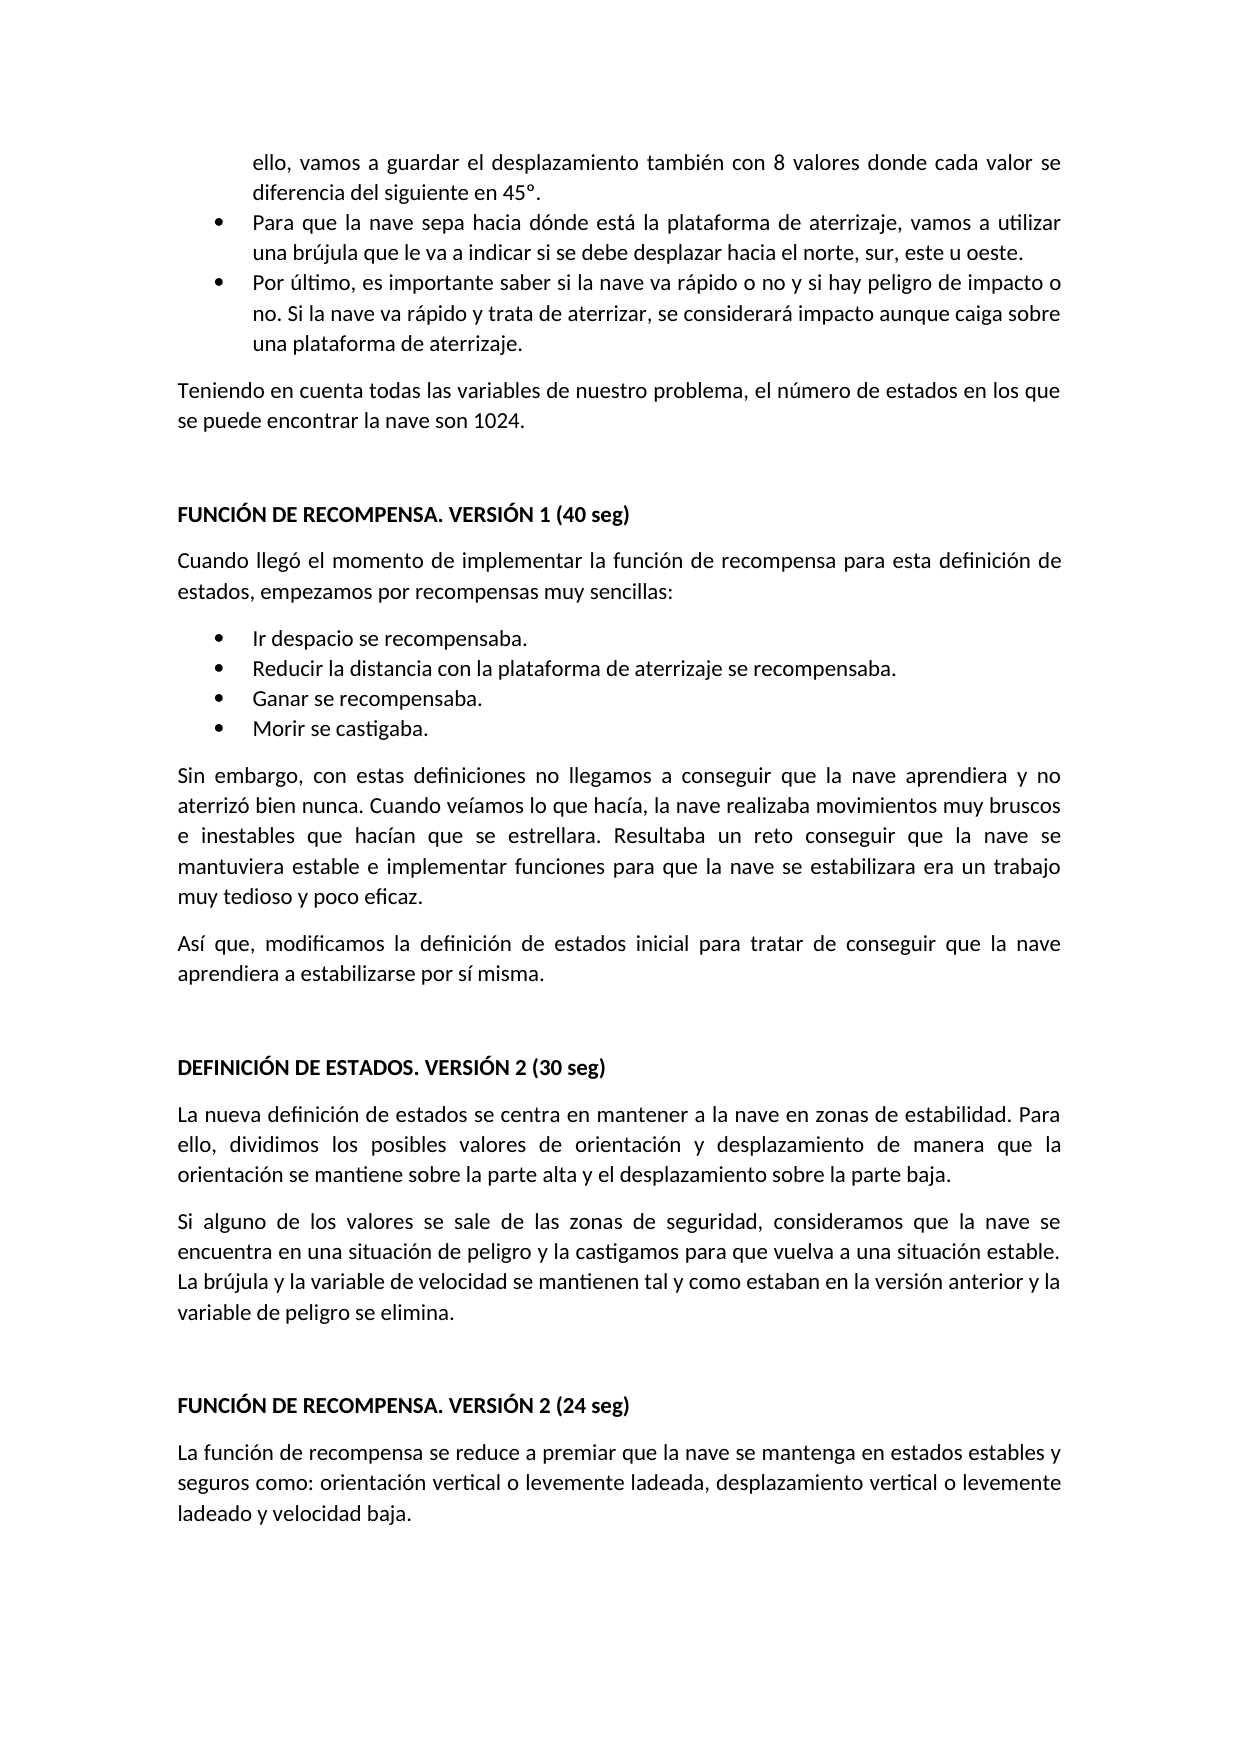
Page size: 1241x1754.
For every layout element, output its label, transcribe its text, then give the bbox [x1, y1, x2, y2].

text Sin embargo, con estas definiciones no llegamos a conseguir que la nave aprendiera y no aterrizó bien nunca. Cuando veíamos lo que hacía, la nave realizaba movimientos muy bruscos e inestables que hacían que se estrellara. Resultaba un reto conseguir que la nave se mantuviera estable e implementar funciones para que la nave se estabilizara era un trabajo muy tedioso y poco eficaz. [177, 761, 1063, 910]
list Ir despacio se recompensaba. [215, 624, 1063, 652]
text Así que, modificamos la definición de estados inicial para tratar de conseguir que la nave aprendiera a estabilizarse por sí misma. [177, 929, 1063, 987]
text FUNCIÓN DE RECOMPENSA. VERSIÓN 2 (24 seg) [177, 1391, 1063, 1419]
text DEFINICIÓN DE ESTADOS. VERSIÓN 2 (30 seg) [177, 1053, 1063, 1081]
list Por último, es importante saber si la nave va rápido o no y si hay peligro de impacto o no. Si la nave va rápido y trata de aterrizar, se considerará impacto aunque caiga sobre una plataforma de aterrizaje. [215, 268, 1063, 357]
text La función de recompensa se reduce a premiar que la nave se mantenga en estados estables y seguros como: orientación vertical o levemente ladeada, desplazamiento vertical o levemente ladeado y velocidad baja. [177, 1438, 1063, 1527]
list Reducir la distancia con la plataforma de aterrizaje se recompensaba. [215, 654, 1063, 682]
list Ganar se recompensaba. [215, 684, 1063, 712]
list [215, 148, 1063, 206]
text Teniendo en cuenta todas las variables de nuestro problema, el número de estados en los que se puede encontrar la nave son 1024. [177, 376, 1063, 434]
list Para que la nave sepa hacia dónde está la plataforma de aterrizaje, vamos a utilizar una brújula que le va a indicar si se debe desplazar hacia el norte, sur, este u oeste. [215, 208, 1063, 266]
text Cuando llegó el momento de implementar la función de recompensa para esta definición de estados, empezamos por recompensas muy sencillas: [177, 547, 1063, 605]
text Si alguno de los valores se sale de las zonas de seguridad, consideramos que la nave se encuentra en una situación de peligro y la castigamos para que vuelva a una situación estable. La brújula y la variable de velocidad se mantienen tal y como estaban en la versión anterior y la variable de peligro se elimina. [177, 1207, 1063, 1326]
list Morir se castigaba. [215, 714, 1063, 742]
text FUNCIÓN DE RECOMPENSA. VERSIÓN 1 (40 seg) [177, 500, 1063, 528]
text La nueva definición de estados se centra en mantener a la nave en zonas de estabilidad. Para ello, dividimos los posibles valores de orientación y desplazamiento de manera que la orientación se mantiene sobre la parte alta y el desplazamiento sobre la parte baja. [177, 1100, 1063, 1188]
